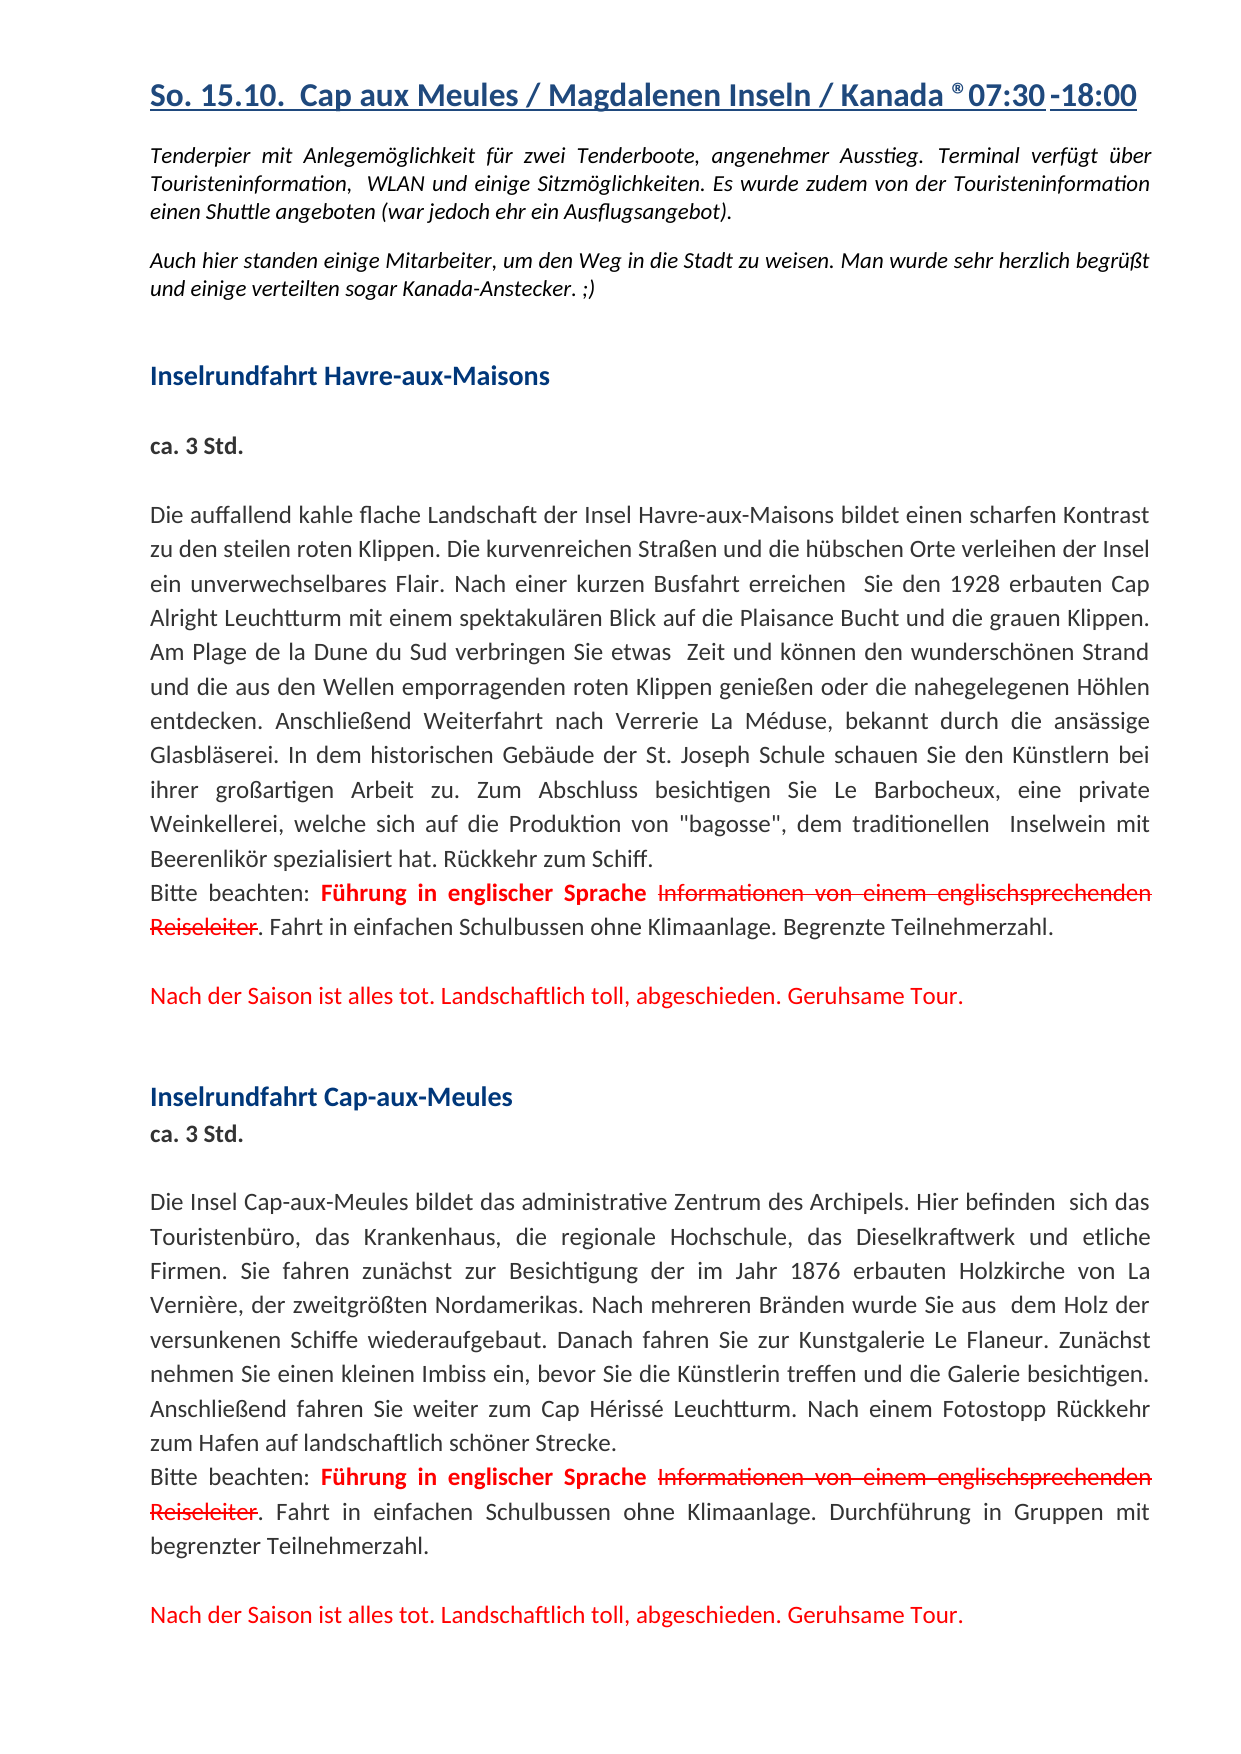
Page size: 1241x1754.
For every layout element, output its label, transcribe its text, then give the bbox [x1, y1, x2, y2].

text Inselrundfahrt Cap-aux-Meules [150, 1079, 1152, 1114]
text Nach der Saison ist alles tot. Landschaftlich toll, abgeschieden. Geruhsame Tour. [150, 1595, 1152, 1629]
text Die auffallend kahle flache Landschaft der Insel Havre-aux-Maisons bildet einen scharfen Kontrast zu den steilen roten Klippen. Die kurvenreichen Straßen und die hübschen Orte verleihen der Insel ein unverwechselbares Flair. Nach einer kurzen Busfahrt erreichen Sie den 1928 erbauten Cap Alright Leuchtturm mit einem spektakulären Blick auf die Plaisance Bucht und die grauen Klippen. Am Plage de la Dune du Sud verbringen Sie etwas Zeit und können den wunderschönen Strand und die aus den Wellen emporragenden roten Klippen genießen oder die nahegelegenen Höhlen entdecken. Anschließend Weiterfahrt nach Verrerie La Méduse, bekannt durch die ansässige Glasbläserei. In dem historischen Gebäude der St. Joseph Schule schauen Sie den Künstlern bei ihrer großartigen Arbeit zu. Zum Abschluss besichtigen Sie Le Barbocheux, eine private Weinkellerei, welche sich auf die Produktion von "bagosse", dem traditionellen Inselwein mit Beerenlikör spezialisiert hat. Rückkehr zum Schiff. [150, 495, 1152, 873]
text Die Insel Cap-aux-Meules bildet das administrative Zentrum des Archipels. Hier befinden sich das Touristenbüro, das Krankenhaus, die regionale Hochschule, das Dieselkraftwerk und etliche Firmen. Sie fahren zunächst zur Besichtigung der im Jahr 1876 erbauten Holzkirche von La Vernière, der zweitgrößten Nordamerikas. Nach mehreren Bränden wurde Sie aus dem Holz der versunkenen Schiffe wiederaufgebaut. Danach fahren Sie zur Kunstgalerie Le Flaneur. Zunächst nehmen Sie einen kleinen Imbiss ein, bevor Sie die Künstlerin treffen und die Galerie besichtigen. Anschließend fahren Sie weiter zum Cap Hérissé Leuchtturm. Nach einem Fotostopp Rückkehr zum Hafen auf landschaftlich schöner Strecke. [150, 1183, 1152, 1458]
text Bitte beachten: Führung in englischer Sprache Informationen von einem englischsprechenden Reiseleiter. Fahrt in einfachen Schulbussen ohne Klimaanlage. Durchführung in Gruppen mit begrenzter Teilnehmerzahl. [150, 1458, 1152, 1561]
text Bitte beachten: Führung in englischer Sprache Informationen von einem englischsprechenden Reiseleiter. Fahrt in einfachen Schulbussen ohne Klimaanlage. Begrenzte Teilnehmerzahl. [150, 873, 1152, 942]
text Inselrundfahrt Havre-aux-Maisons [150, 358, 1152, 392]
text ca. 3 Std. [150, 426, 1152, 461]
text So. 15.10. Cap aux Meules / Magdalenen Inseln / Kanada ®07:30 -18:00 [150, 74, 1154, 114]
text Auch hier standen einige Mitarbeiter, um den Weg in die Stadt zu weisen. Man wurde sehr herzlich begrüßt und einige verteilten sogar Kanada-Anstecker. ;) [150, 246, 1152, 302]
text Nach der Saison ist alles tot. Landschaftlich toll, abgeschieden. Geruhsame Tour. [150, 976, 1152, 1011]
text Tenderpier mit Anlegemöglichkeit für zwei Tenderboote, angenehmer Ausstieg. Terminal verfügt über Touristeninformation, WLAN und einige Sitzmöglichkeiten. Es wurde zudem von der Touristeninformation einen Shuttle angeboten (war jedoch ehr ein Ausflugsangebot). [150, 141, 1152, 226]
text ca. 3 Std. [150, 1114, 1152, 1148]
